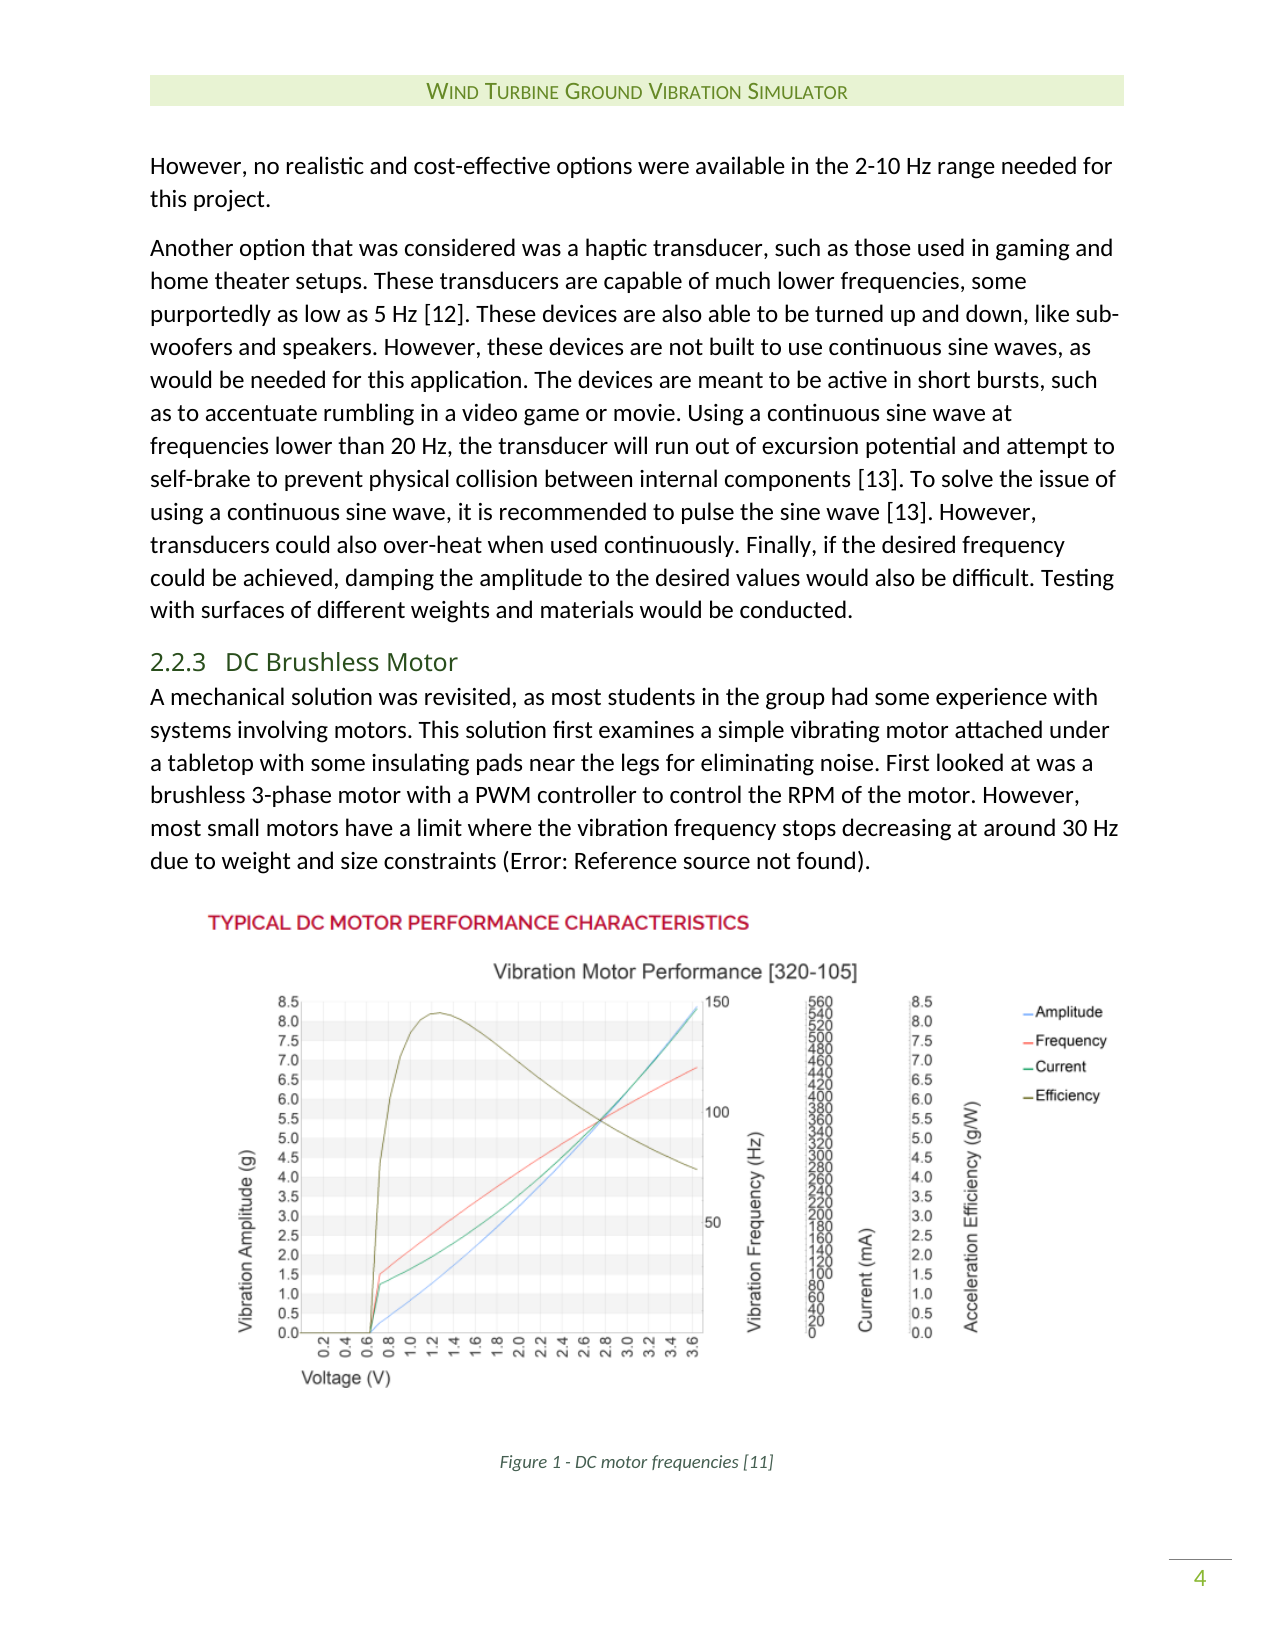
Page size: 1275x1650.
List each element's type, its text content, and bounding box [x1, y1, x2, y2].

text Figure 1 - DC motor frequencies [11] [150, 1451, 1125, 1473]
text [150, 150, 1125, 213]
picture [150, 895, 1148, 1432]
text Another option that was considered was a haptic transducer, such as those used in gaming and home theater setups. These transducers are capable of much lower frequencies, some purportedly as low as 5 Hz . These devices are also able to be turned up and down, like sub-woofers and speakers. However, these devices are not built to use continuous sine waves, as would be needed for this application. The devices are meant to be active in short bursts, such as to accentuate rumbling in a video game or movie. Using a continuous sine wave at frequencies lower than 20 Hz, the transducer will run out of excursion potential and attempt to self-brake to prevent physical collision between internal components . To solve the issue of using a continuous sine wave, it is recommended to pulse the sine wave . However, transducers could also over-heat when used continuously. Finally, if the desired frequency could be achieved, damping the amplitude to the desired values would also be difficult. Testing with surfaces of different weights and materials would be conducted. [150, 232, 1125, 625]
subtitle DC Brushless Motor [150, 644, 1125, 678]
